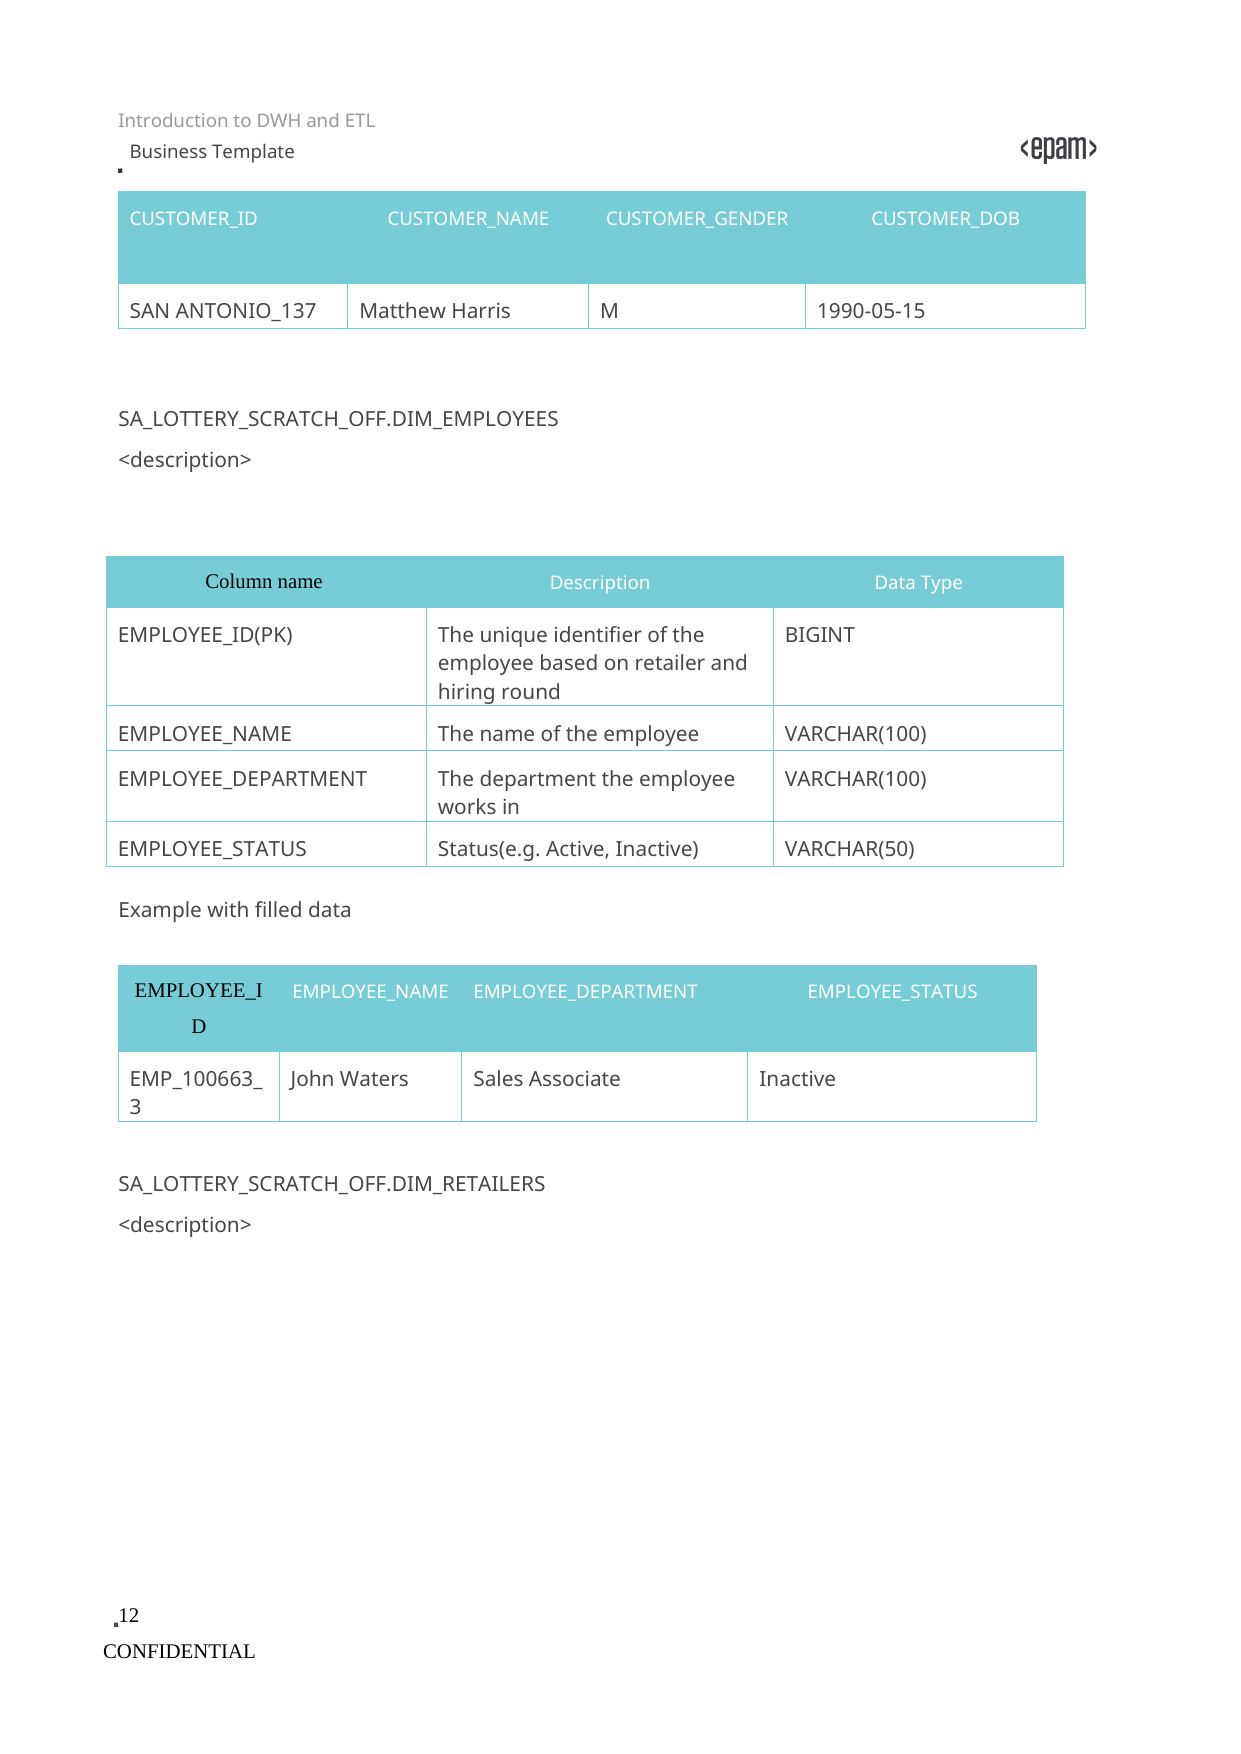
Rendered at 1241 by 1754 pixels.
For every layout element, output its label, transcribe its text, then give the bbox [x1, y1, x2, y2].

table_header CUSTOMER_DOB [806, 192, 1085, 283]
table_cell 1990-05-15 [806, 284, 1085, 328]
table_cell SAN ANTONIO_137 [119, 284, 347, 328]
picture [1020, 137, 1097, 164]
text Example with filled data [118, 568, 1152, 924]
table_cell M [589, 284, 805, 328]
table_header CUSTOMER_NAME [348, 192, 588, 283]
text <description> [118, 445, 1152, 474]
text SA_LOTTERY_SCRATCH_OFF.DIM_EMPLOYEES [118, 404, 1152, 433]
table_header CUSTOMER_ID [119, 192, 347, 283]
table_header CUSTOMER_GENDER [589, 192, 805, 283]
text <description> [118, 1210, 1152, 1238]
text SA_LOTTERY_SCRATCH_OFF.DIM_RETAILERS [118, 1169, 1152, 1198]
table_cell Matthew Harris [348, 284, 588, 328]
